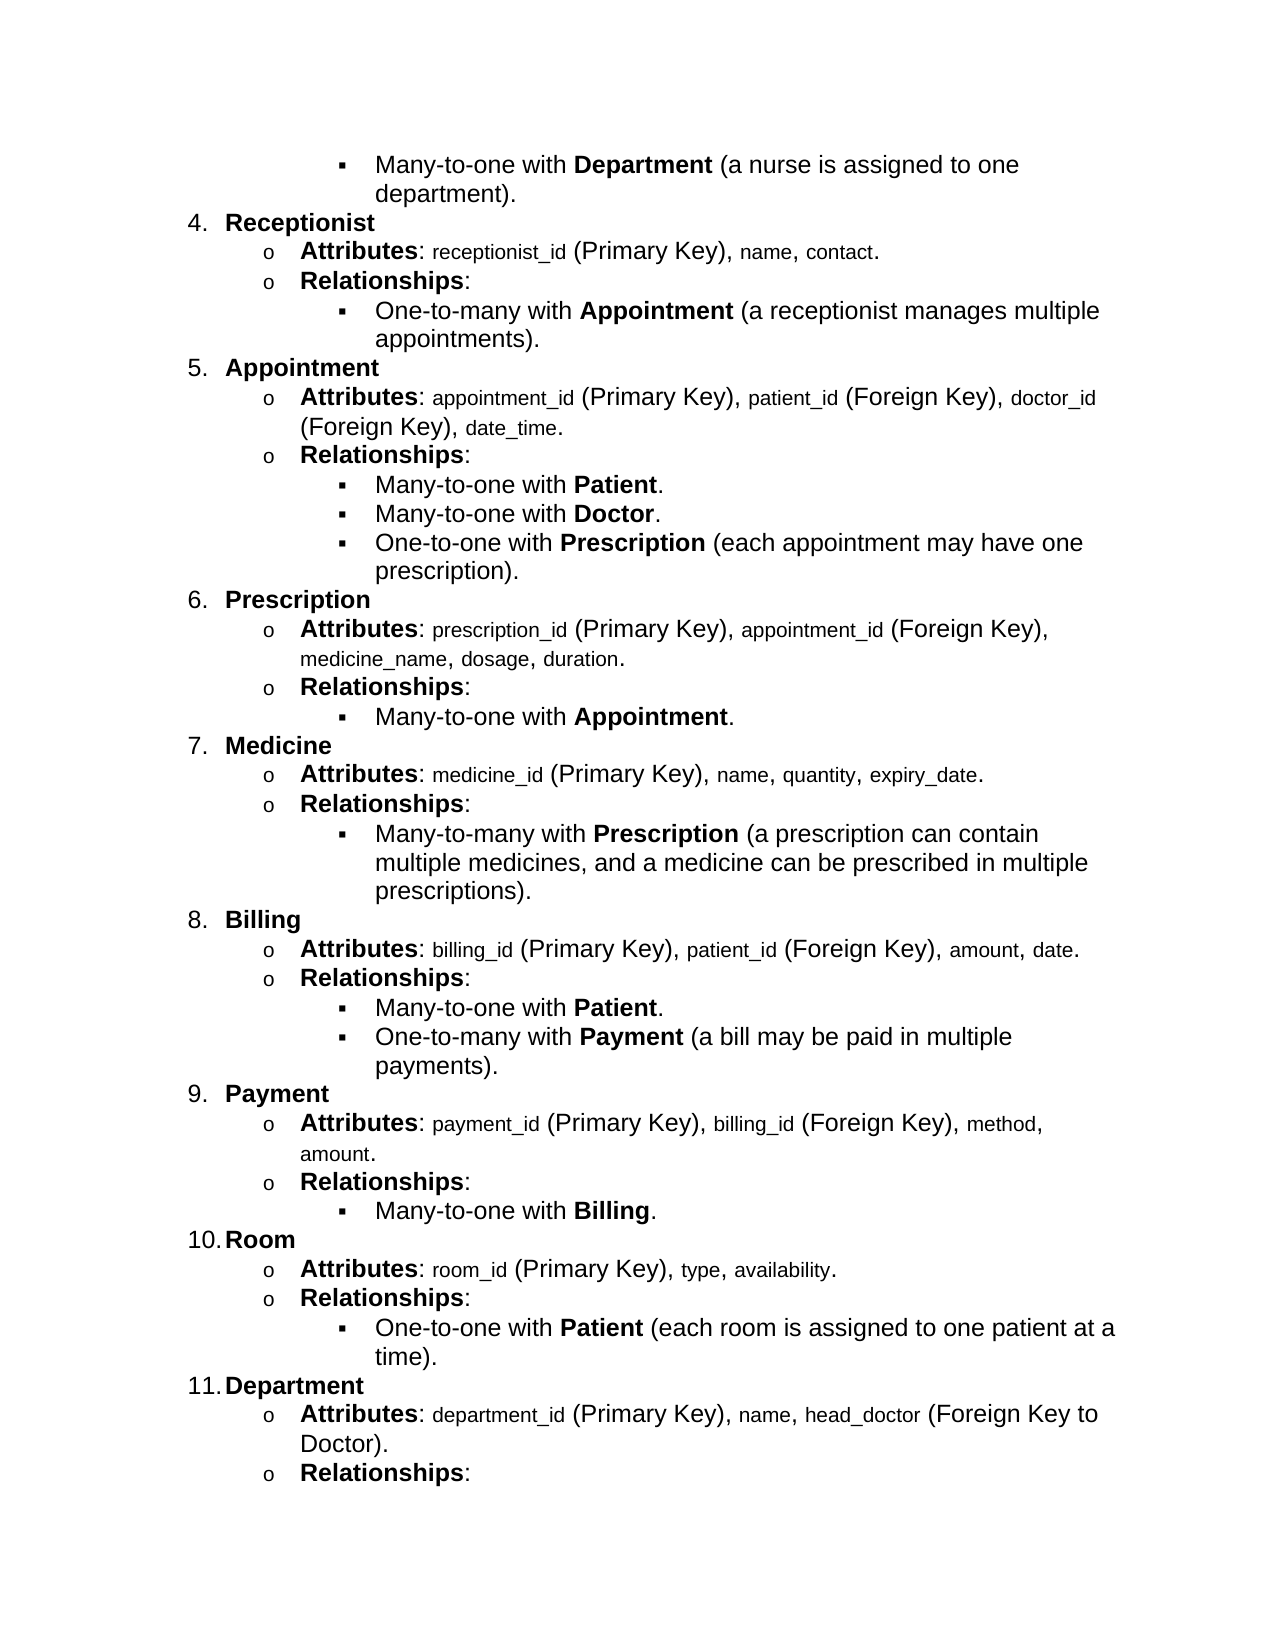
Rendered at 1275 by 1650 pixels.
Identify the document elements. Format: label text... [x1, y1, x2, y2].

list Many-to-one with Billing. [337, 1196, 1125, 1225]
list Attributes: room_id (Primary Key), type, availability. [262, 1254, 1125, 1283]
list Many-to-one with Patient. [337, 993, 1125, 1022]
list Attributes: department_id (Primary Key), name, head_doctor (Foreign Key to Doctor). [262, 1399, 1125, 1458]
list Medicine [187, 731, 1125, 759]
list Many-to-one with Patient. [337, 470, 1125, 499]
list Relationships: [262, 963, 1125, 993]
list One-to-one with Prescription (each appointment may have one prescription). [337, 527, 1125, 585]
list Many-to-one with Doctor. [337, 499, 1125, 527]
list Many-to-many with Prescription (a prescription can contain multiple medicines, and a medicine can be prescribed in multiple prescriptions). [337, 819, 1125, 905]
list Department [187, 1371, 1125, 1399]
list One-to-one with Patient (each room is assigned to one patient at a time). [337, 1313, 1125, 1371]
list Attributes: payment_id (Primary Key), billing_id (Foreign Key), method, amount. [262, 1108, 1125, 1167]
list Billing [187, 905, 1125, 934]
list Relationships: [262, 1167, 1125, 1196]
list Prescription [187, 585, 1125, 614]
list Receptionist [187, 207, 1125, 236]
list Relationships: [262, 1283, 1125, 1313]
list Relationships: [262, 266, 1125, 296]
list Attributes: receptionist_id (Primary Key), name, contact. [262, 236, 1125, 266]
list One-to-many with Payment (a bill may be paid in multiple payments). [337, 1022, 1125, 1079]
list Attributes: medicine_id (Primary Key), name, quantity, expiry_date. [262, 759, 1125, 789]
list Many-to-one with Appointment. [337, 702, 1125, 731]
list Attributes: prescription_id (Primary Key), appointment_id (Foreign Key), medicine_name, dosage, duration. [262, 614, 1125, 672]
list Relationships: [262, 1458, 1125, 1487]
list Room [187, 1225, 1125, 1254]
list Attributes: appointment_id (Primary Key), patient_id (Foreign Key), doctor_id (Foreign Key), date_time. [262, 382, 1125, 440]
list Relationships: [262, 672, 1125, 702]
list Relationships: [262, 789, 1125, 819]
list Payment [187, 1079, 1125, 1108]
list Attributes: billing_id (Primary Key), patient_id (Foreign Key), amount, date. [262, 934, 1125, 963]
list Relationships: [262, 440, 1125, 470]
list One-to-many with Appointment (a receptionist manages multiple appointments). [337, 296, 1125, 353]
list Appointment [187, 353, 1125, 382]
list Many-to-one with Department (a nurse is assigned to one department). [337, 150, 1125, 207]
